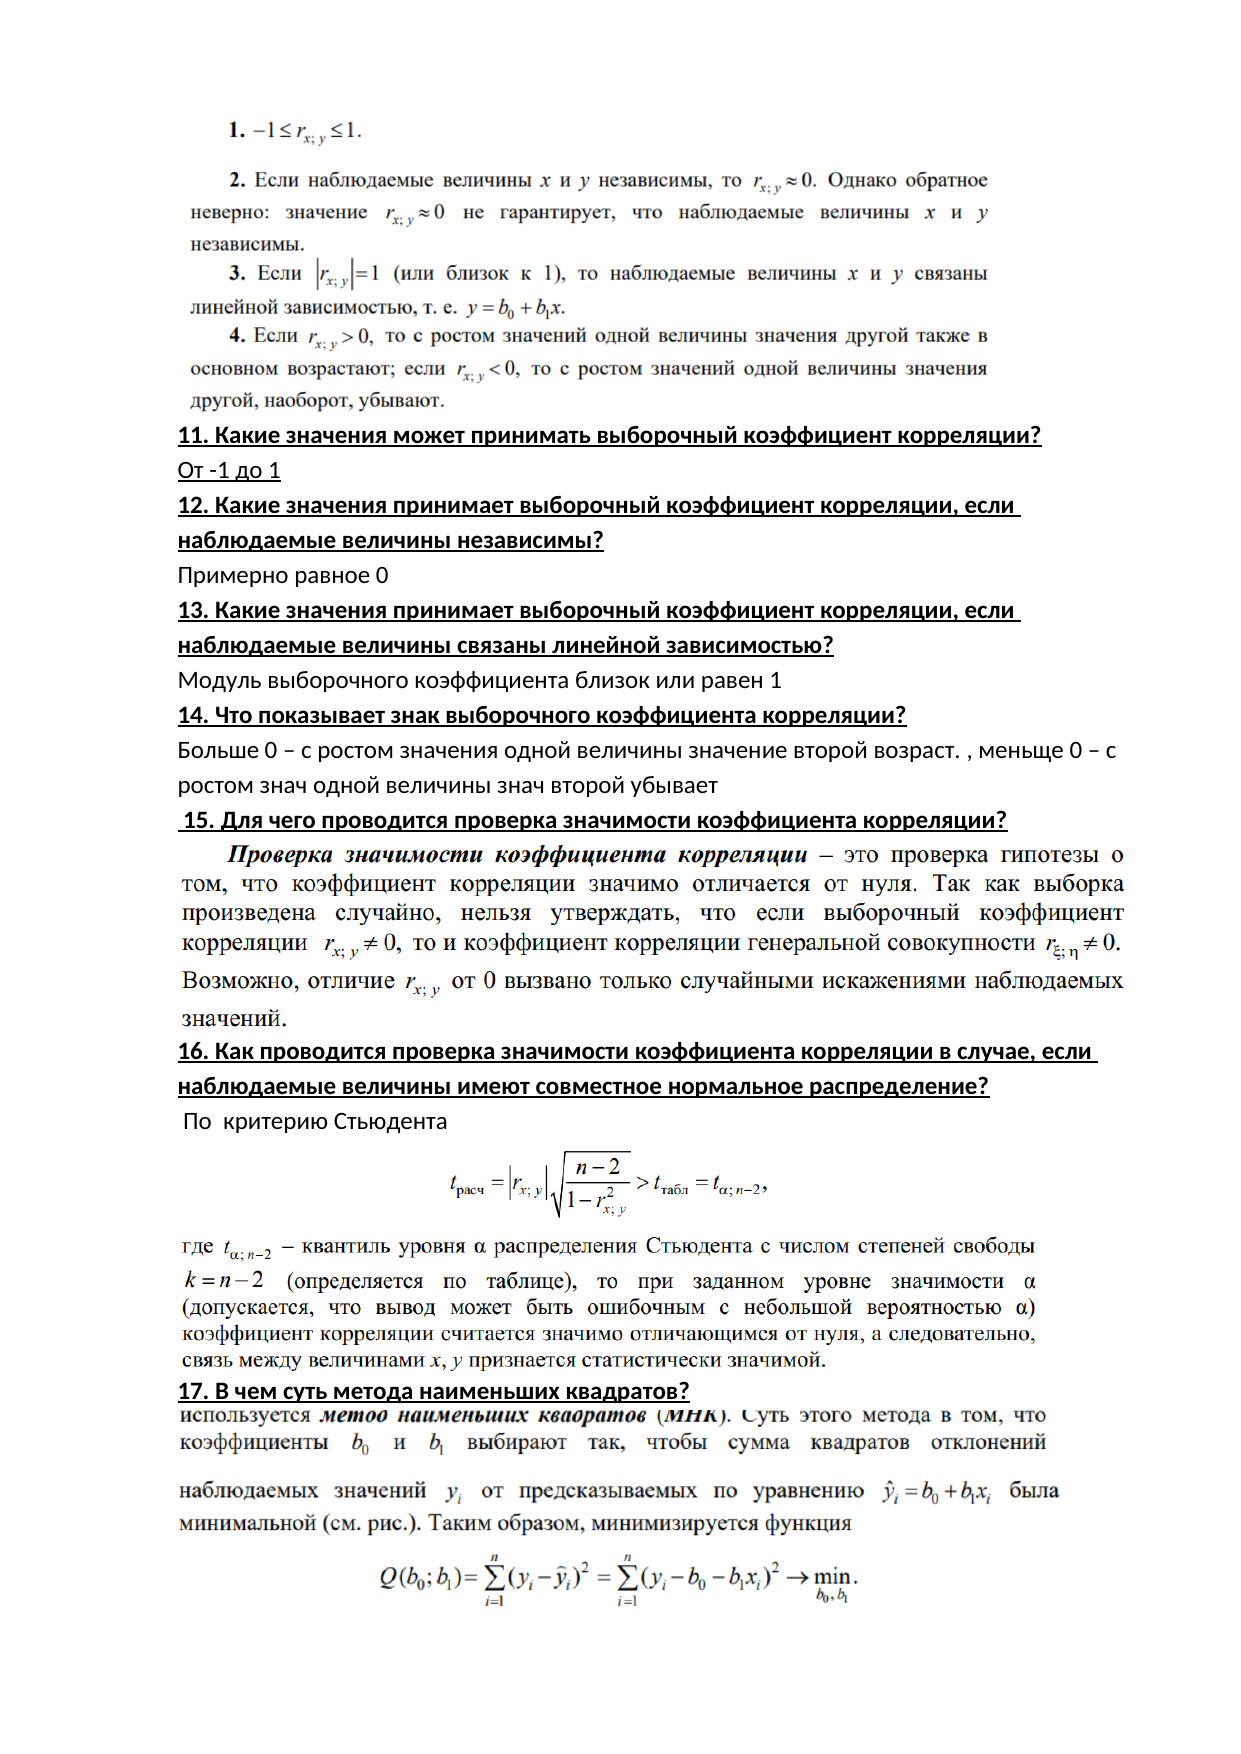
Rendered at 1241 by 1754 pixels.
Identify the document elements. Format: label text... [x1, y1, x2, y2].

text 15. Для чего проводится проверка значимости коэффициента корреляции? [177, 804, 1152, 834]
picture [177, 1410, 1152, 1611]
text 13. Какие значения принимает выборочный коэффициент корреляции, если наблюдаемые величины связаны линейной зависимостью? [177, 594, 1152, 659]
picture [177, 839, 1152, 1031]
text 16. Как проводится проверка значимости коэффициента корреляции в случае, если наблюдаемые величины имеют совместное нормальное распределение? [177, 1035, 1152, 1101]
text Примерно равное 0 [177, 559, 1152, 589]
text От -1 до 1 [177, 454, 1152, 484]
text Больше 0 – с ростом значения одной величины значение второй возраст. , меньще 0 – с ростом знач одной величины знач второй убывает [177, 734, 1152, 799]
text 17. В чем суть метода наименьших квадратов? [177, 1375, 1152, 1406]
picture [177, 118, 1030, 415]
text 11. Какие значения может принимать выборочный коэффициент корреляции? [177, 419, 1152, 449]
picture [177, 1140, 1039, 1371]
text Модуль выборочного коэффициента близок или равен 1 [177, 664, 1152, 694]
text По критерию Стьюдента [177, 1105, 1152, 1136]
text 12. Какие значения принимает выборочный коэффициент корреляции, если наблюдаемые величины независимы? [177, 489, 1152, 554]
text 14. Что показывает знак выборочного коэффициента корреляции? [177, 699, 1152, 729]
